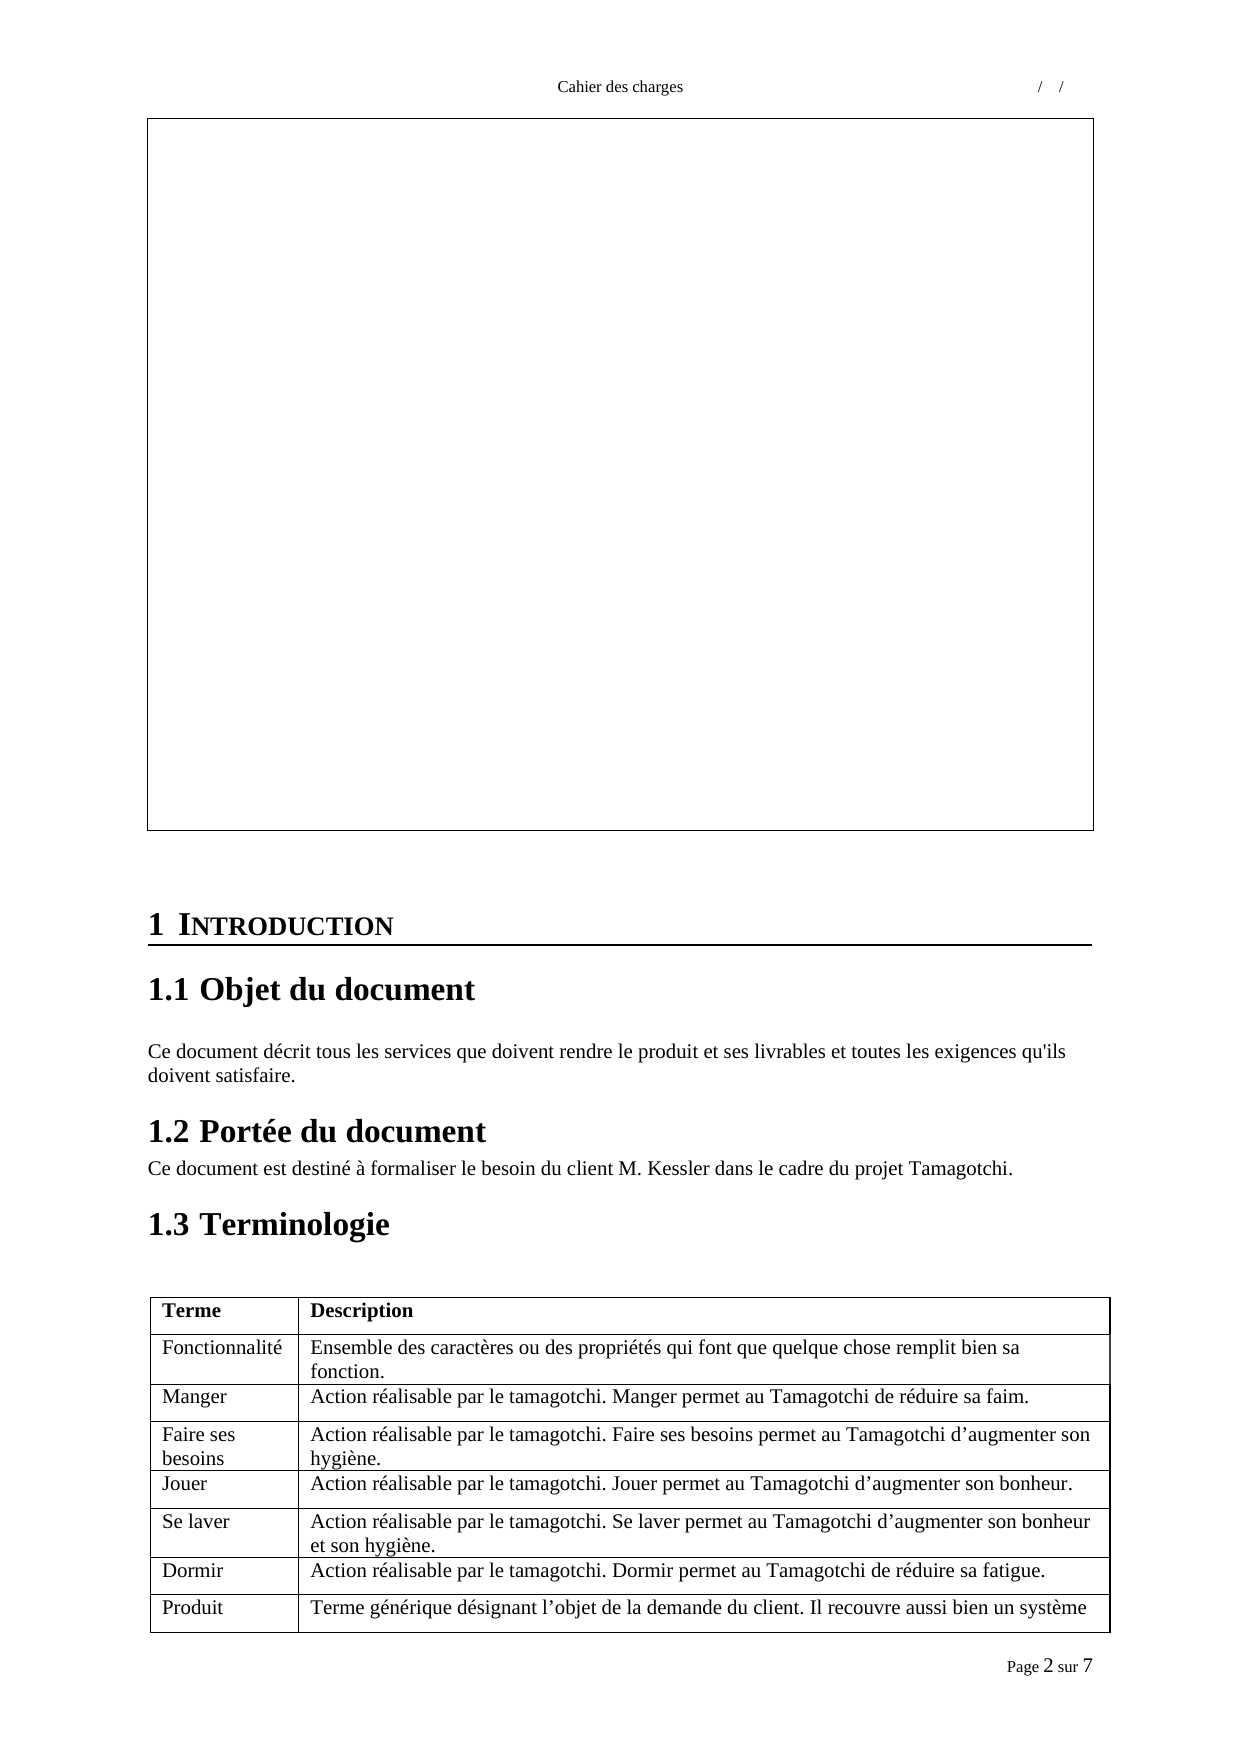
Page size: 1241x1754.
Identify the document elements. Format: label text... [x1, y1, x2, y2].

table_cell Faire ses besoins [151, 1422, 298, 1470]
text Ce document décrit tous les services que doivent rendre le produit et ses livrables et toutes les exigences qu'ils doivent satisfaire. [148, 1038, 1092, 1087]
table_cell Ensemble des caractères ou des propriétés qui font que quelque chose remplit bien sa fonction. [299, 1335, 1109, 1383]
subtitle Terminologie [148, 1204, 1092, 1242]
table_cell Action réalisable par le tamagotchi. Dormir permet au Tamagotchi de réduire sa fatigue. [299, 1558, 1109, 1594]
table_cell Dormir [151, 1558, 298, 1594]
text Ce document est destiné à formaliser le besoin du client M. Kessler dans le cadre du projet Tamagotchi. [148, 1156, 1092, 1180]
table_cell Fonctionnalité [151, 1335, 298, 1383]
table_cell Action réalisable par le tamagotchi. Se laver permet au Tamagotchi d’augmenter son bonheur et son hygiène. [299, 1509, 1109, 1557]
subtitle Portée du document [148, 1111, 1092, 1149]
table_cell Action réalisable par le tamagotchi. Faire ses besoins permet au Tamagotchi d’augmenter son hygiène. [299, 1422, 1109, 1470]
subtitle Introduction [148, 904, 1092, 944]
table_cell Action réalisable par le tamagotchi. Jouer permet au Tamagotchi d’augmenter son bonheur. [299, 1471, 1109, 1508]
table_cell Se laver [151, 1509, 298, 1557]
table_cell Jouer [151, 1471, 298, 1508]
table_header Description [299, 1298, 1109, 1334]
table_cell Produit [151, 1595, 298, 1632]
table_header Terme [151, 1298, 298, 1334]
table_cell Manger [151, 1385, 298, 1421]
table_cell Action réalisable par le tamagotchi. Manger permet au Tamagotchi de réduire sa faim. [299, 1385, 1109, 1421]
subtitle Objet du document [148, 970, 1092, 1008]
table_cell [299, 1595, 1109, 1632]
table_cell [148, 119, 1093, 830]
